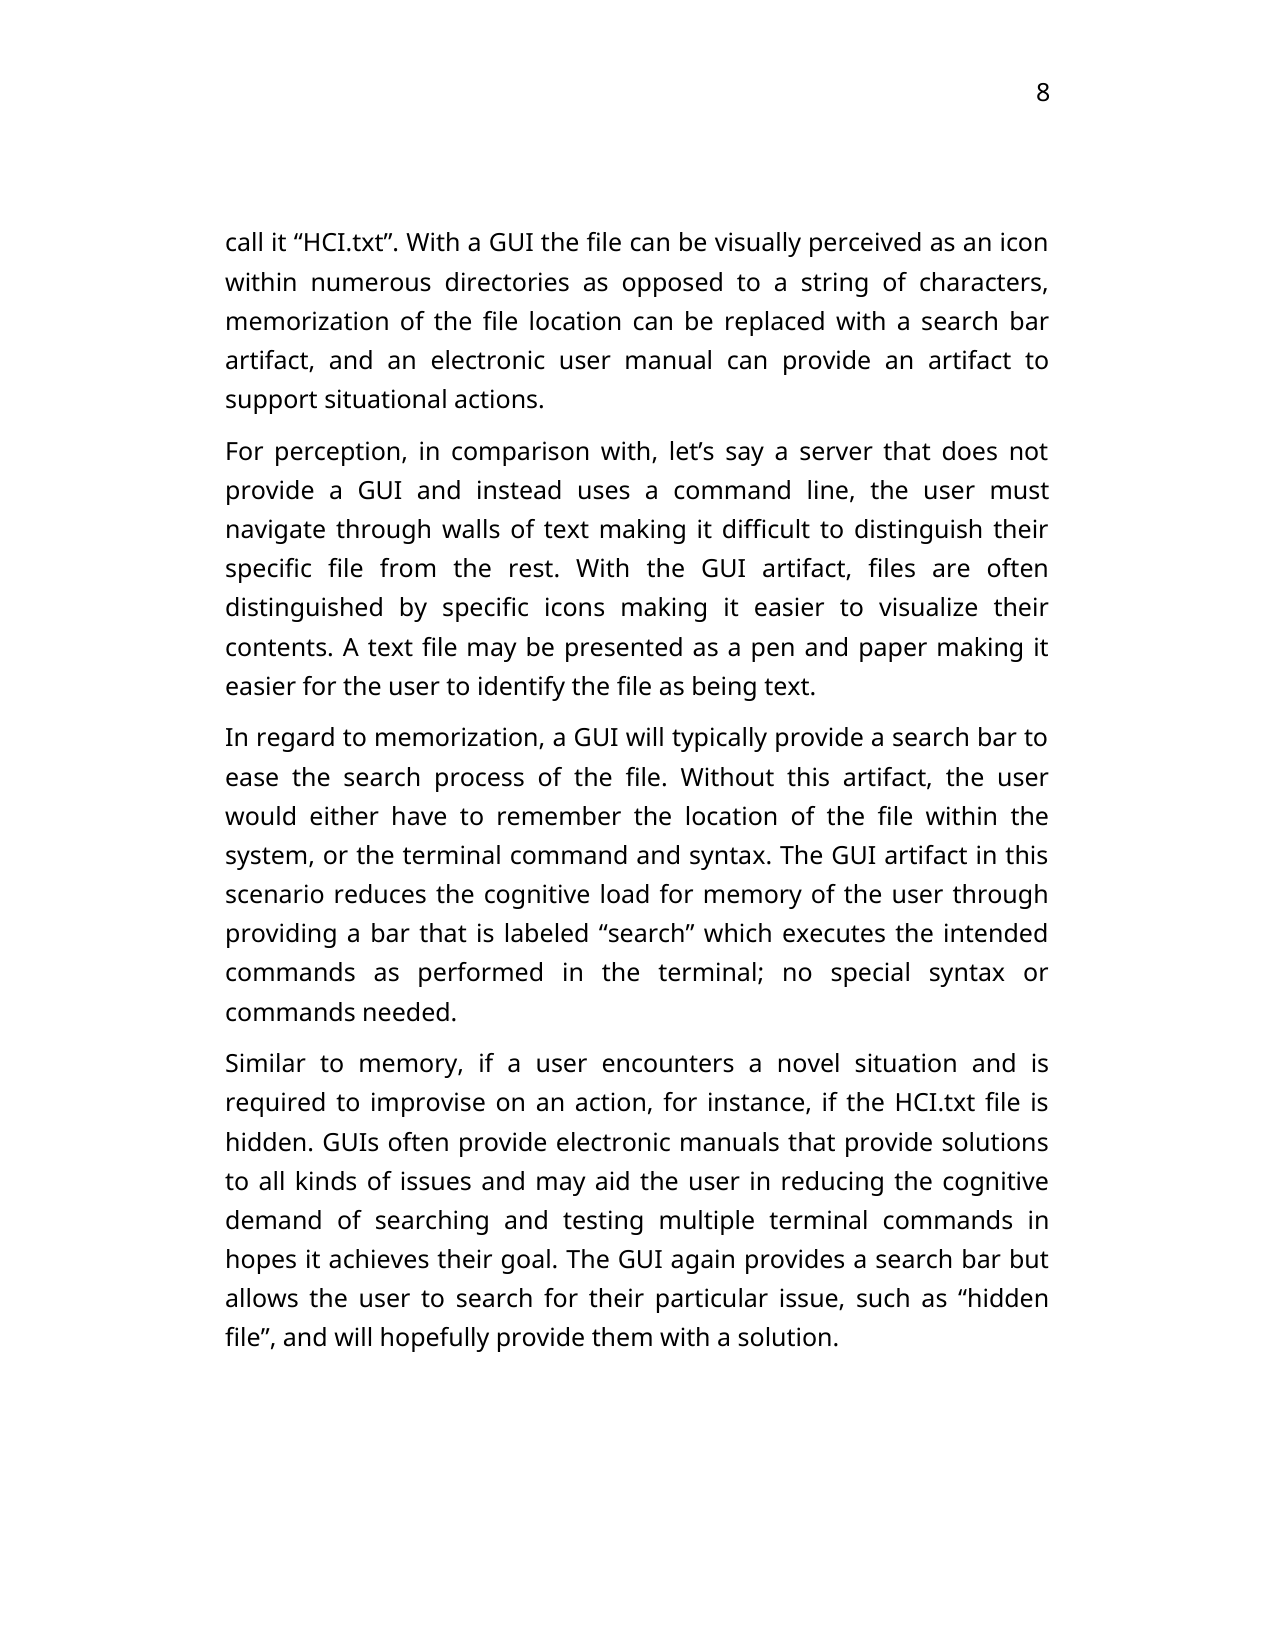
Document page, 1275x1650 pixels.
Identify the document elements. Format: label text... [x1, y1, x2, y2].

text Similar to memory, if a user encounters a novel situation and is required to improvise on an action, for instance, if the HCI.txt file is hidden. GUIs often provide electronic manuals that provide solutions to all kinds of issues and may aid the user in reducing the cognitive demand of searching and testing multiple terminal commands in hopes it achieves their goal. The GUI again provides a search bar but allows the user to search for their particular issue, such as “hidden file”, and will hopefully provide them with a solution. [225, 1046, 1050, 1354]
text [225, 225, 1050, 416]
text For perception, in comparison with, let’s say a server that does not provide a GUI and instead uses a command line, the user must navigate through walls of text making it difficult to distinguish their specific file from the rest. With the GUI artifact, files are often distinguished by specific icons making it easier to visualize their contents. A text file may be presented as a pen and paper making it easier for the user to identify the file as being text. [225, 433, 1050, 702]
text In regard to memorization, a GUI will typically provide a search bar to ease the search process of the file. Without this artifact, the user would either have to remember the location of the file within the system, or the terminal command and syntax. The GUI artifact in this scenario reduces the cognitive load for memory of the user through providing a bar that is labeled “search” which executes the intended commands as performed in the terminal; no special syntax or commands needed. [225, 720, 1050, 1028]
